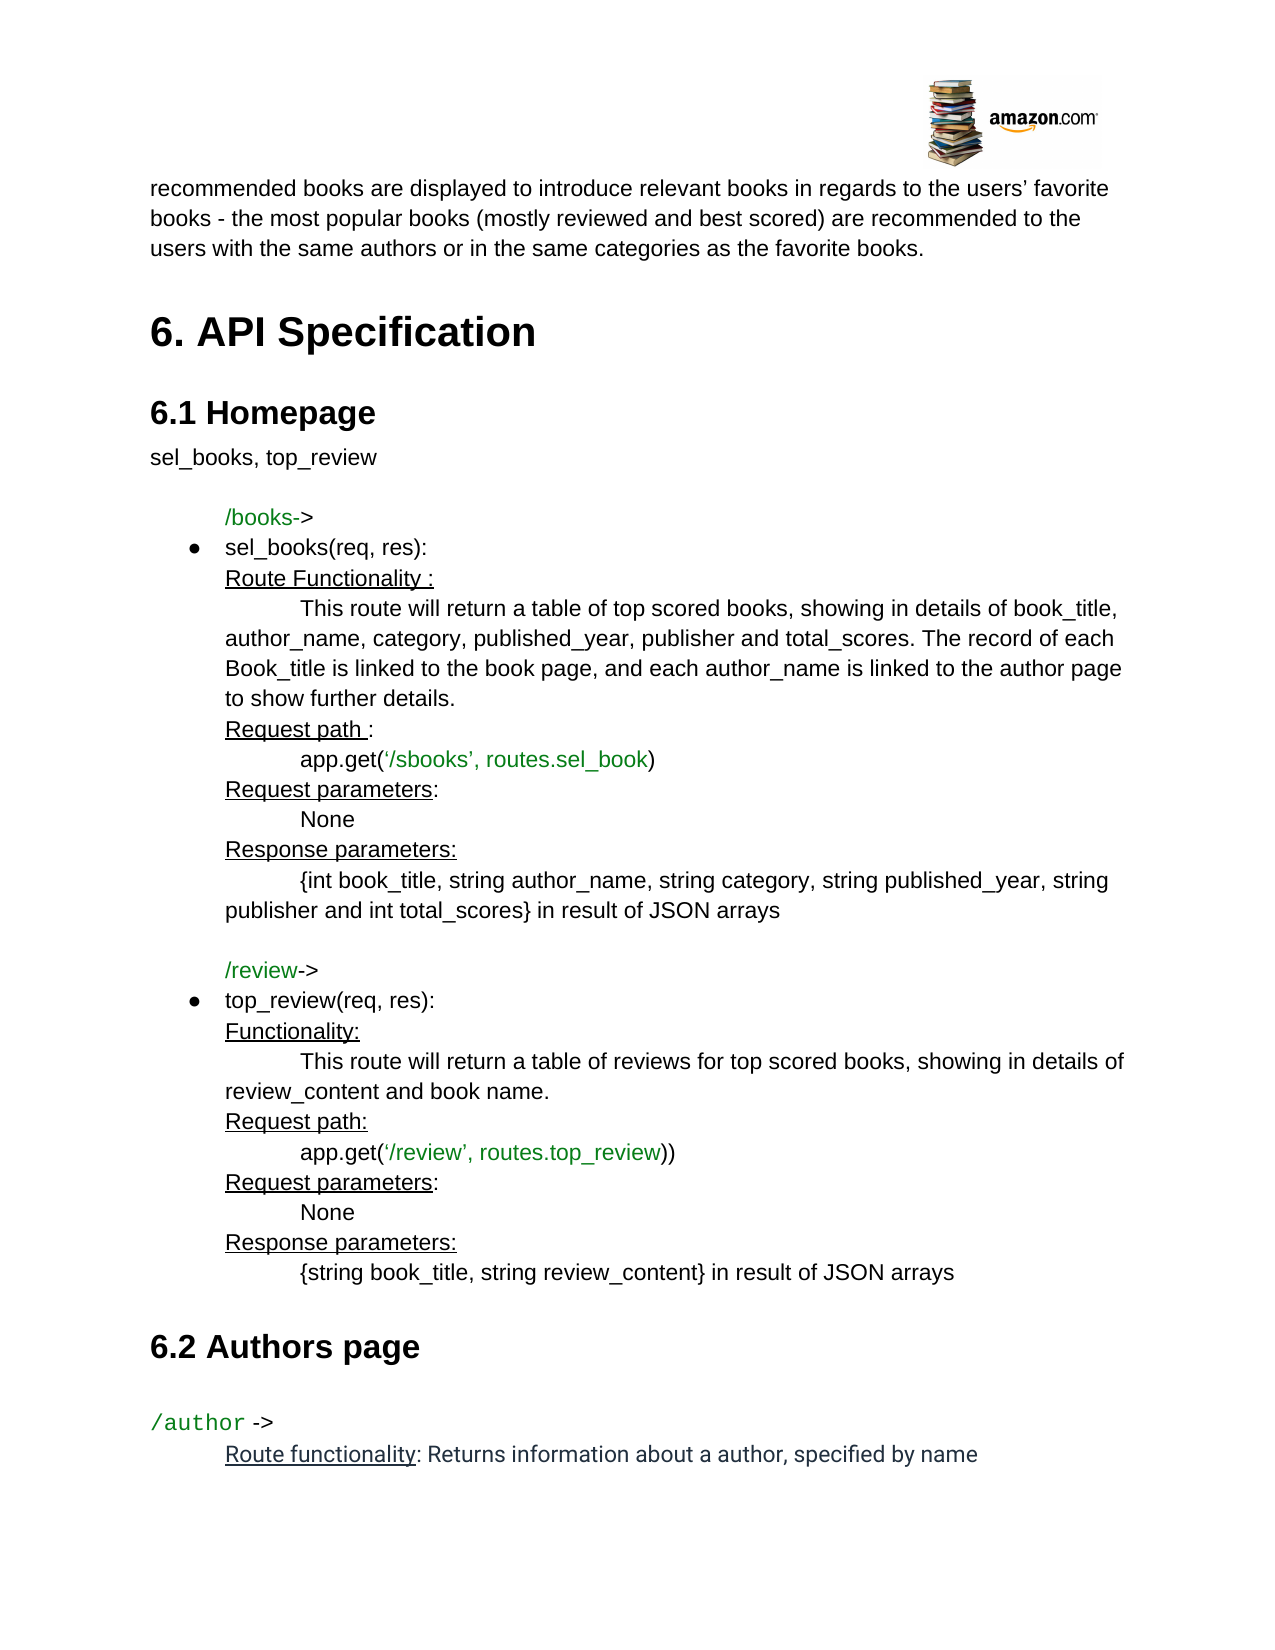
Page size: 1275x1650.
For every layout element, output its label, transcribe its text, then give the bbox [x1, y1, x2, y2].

text app.get(‘/sbooks’, routes.sel_book) [225, 746, 1125, 772]
text Request path: [150, 1108, 1125, 1134]
text Request parameters: [150, 1169, 1125, 1195]
text /author -> [150, 1409, 1125, 1437]
subtitle 6.1 Homepage [150, 393, 1125, 431]
text This route will return a table of top scored books, showing in details of book_title, author_name, category, published_year, publisher and total_scores. The record of each Book_title is linked to the book page, and each author_name is linked to the author page to show further details. [225, 595, 1125, 712]
text Response parameters: [225, 836, 1125, 863]
text Route functionality: Returns information about a author, specified by name [150, 1441, 1125, 1468]
text /review-> [150, 957, 1125, 983]
list top_review(req, res): [187, 987, 1125, 1014]
text /books-> [150, 504, 1125, 530]
text {string book_title, string review_content} in result of JSON arrays [225, 1259, 1125, 1286]
text Route Functionality : [225, 564, 1125, 591]
text Request parameters: [150, 776, 1125, 802]
subtitle 6.2 Authors page [150, 1327, 1125, 1365]
list sel_books(req, res): [187, 534, 1125, 561]
text Functionality: [225, 1018, 1125, 1044]
text None [225, 806, 1125, 832]
picture [923, 75, 1102, 169]
subtitle 6. API Specification [150, 307, 1125, 355]
text None [225, 1199, 1125, 1225]
text Request path : [150, 716, 1125, 742]
text app.get(‘/review’, routes.top_review)) [225, 1138, 1125, 1165]
text {int book_title, string author_name, string category, string published_year, string publisher and int total_scores} in result of JSON arrays [225, 867, 1125, 923]
text Response parameters: [150, 1229, 1125, 1255]
text sel_books, top_review [150, 444, 1125, 470]
text This route will return a table of reviews for top scored books, showing in details of review_content and book name. [225, 1048, 1125, 1104]
